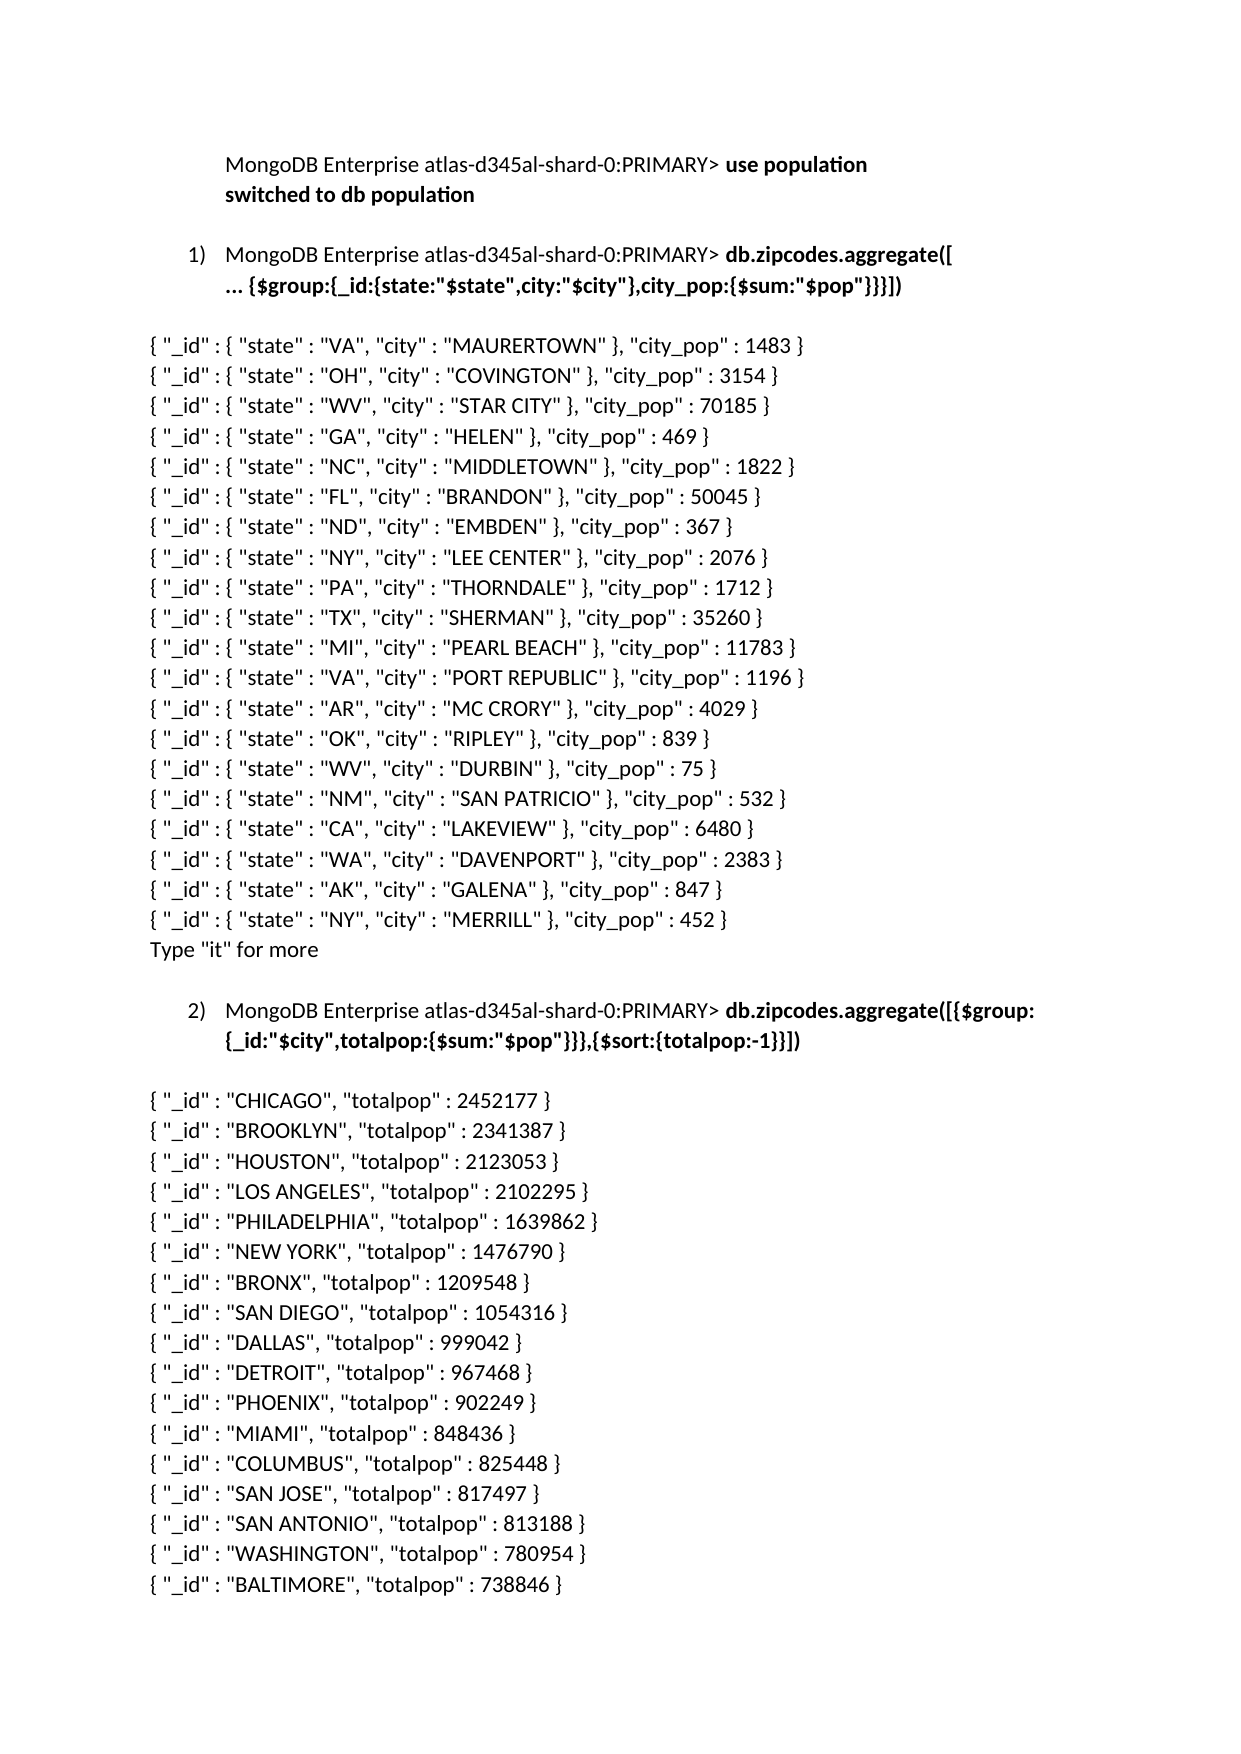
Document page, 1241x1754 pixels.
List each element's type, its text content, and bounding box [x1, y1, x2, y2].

text { "_id" : "MIAMI", "totalpop" : 848436 } [150, 1419, 1090, 1447]
text { "_id" : { "state" : "WV", "city" : "DURBIN" }, "city_pop" : 75 } [150, 754, 1090, 782]
text { "_id" : { "state" : "MI", "city" : "PEARL BEACH" }, "city_pop" : 11783 } [150, 633, 1090, 661]
text { "_id" : { "state" : "VA", "city" : "MAURERTOWN" }, "city_pop" : 1483 } [150, 331, 1090, 359]
list MongoDB Enterprise atlas-d345al-shard-0:PRIMARY> db.zipcodes.aggregate([ [187, 241, 1090, 269]
text { "_id" : "SAN ANTONIO", "totalpop" : 813188 } [150, 1509, 1090, 1537]
text { "_id" : { "state" : "TX", "city" : "SHERMAN" }, "city_pop" : 35260 } [150, 603, 1090, 631]
text { "_id" : "PHILADELPHIA", "totalpop" : 1639862 } [150, 1207, 1090, 1235]
text { "_id" : { "state" : "ND", "city" : "EMBDEN" }, "city_pop" : 367 } [150, 512, 1090, 541]
text { "_id" : "BROOKLYN", "totalpop" : 2341387 } [150, 1117, 1090, 1145]
text { "_id" : { "state" : "WV", "city" : "STAR CITY" }, "city_pop" : 70185 } [150, 392, 1090, 420]
text { "_id" : { "state" : "CA", "city" : "LAKEVIEW" }, "city_pop" : 6480 } [150, 814, 1090, 843]
text { "_id" : { "state" : "OH", "city" : "COVINGTON" }, "city_pop" : 3154 } [150, 361, 1090, 389]
text { "_id" : "BRONX", "totalpop" : 1209548 } [150, 1268, 1090, 1296]
text { "_id" : { "state" : "AK", "city" : "GALENA" }, "city_pop" : 847 } [150, 875, 1090, 903]
text { "_id" : "CHICAGO", "totalpop" : 2452177 } [150, 1086, 1090, 1114]
text { "_id" : { "state" : "AR", "city" : "MC CRORY" }, "city_pop" : 4029 } [150, 694, 1090, 722]
text { "_id" : "DETROIT", "totalpop" : 967468 } [150, 1358, 1090, 1386]
text { "_id" : "BALTIMORE", "totalpop" : 738846 } [150, 1570, 1090, 1598]
text MongoDB Enterprise atlas-d345al-shard-0:PRIMARY> use population [187, 150, 1090, 178]
text { "_id" : "DALLAS", "totalpop" : 999042 } [150, 1328, 1090, 1356]
text { "_id" : { "state" : "NM", "city" : "SAN PATRICIO" }, "city_pop" : 532 } [150, 784, 1090, 812]
text { "_id" : "HOUSTON", "totalpop" : 2123053 } [150, 1147, 1090, 1175]
text { "_id" : { "state" : "NY", "city" : "LEE CENTER" }, "city_pop" : 2076 } [150, 543, 1090, 571]
text { "_id" : "SAN JOSE", "totalpop" : 817497 } [150, 1479, 1090, 1507]
text { "_id" : "SAN DIEGO", "totalpop" : 1054316 } [150, 1298, 1090, 1326]
text { "_id" : { "state" : "WA", "city" : "DAVENPORT" }, "city_pop" : 2383 } [150, 845, 1090, 873]
text switched to db population [187, 180, 1090, 208]
text Type "it" for more [150, 935, 1090, 963]
text { "_id" : { "state" : "FL", "city" : "BRANDON" }, "city_pop" : 50045 } [150, 482, 1090, 510]
text { "_id" : { "state" : "NY", "city" : "MERRILL" }, "city_pop" : 452 } [150, 905, 1090, 933]
text ... {$group:{_id:{state:"$state",city:"$city"},city_pop:{$sum:"$pop"}}}]) [150, 271, 1090, 299]
text { "_id" : { "state" : "VA", "city" : "PORT REPUBLIC" }, "city_pop" : 1196 } [150, 663, 1090, 692]
text { "_id" : "COLUMBUS", "totalpop" : 825448 } [150, 1449, 1090, 1477]
text { "_id" : "NEW YORK", "totalpop" : 1476790 } [150, 1237, 1090, 1266]
text { "_id" : { "state" : "PA", "city" : "THORNDALE" }, "city_pop" : 1712 } [150, 573, 1090, 601]
text { "_id" : { "state" : "OK", "city" : "RIPLEY" }, "city_pop" : 839 } [150, 724, 1090, 752]
list MongoDB Enterprise atlas-d345al-shard-0:PRIMARY> db.zipcodes.aggregate([{$group:{_id:"$city",totalpop:{$sum:"$pop"}}},{$sort:{totalpop:-1}}]) [187, 996, 1090, 1054]
text { "_id" : { "state" : "NC", "city" : "MIDDLETOWN" }, "city_pop" : 1822 } [150, 452, 1090, 480]
text { "_id" : "PHOENIX", "totalpop" : 902249 } [150, 1388, 1090, 1417]
text { "_id" : "LOS ANGELES", "totalpop" : 2102295 } [150, 1177, 1090, 1205]
text { "_id" : { "state" : "GA", "city" : "HELEN" }, "city_pop" : 469 } [150, 422, 1090, 450]
text { "_id" : "WASHINGTON", "totalpop" : 780954 } [150, 1539, 1090, 1568]
